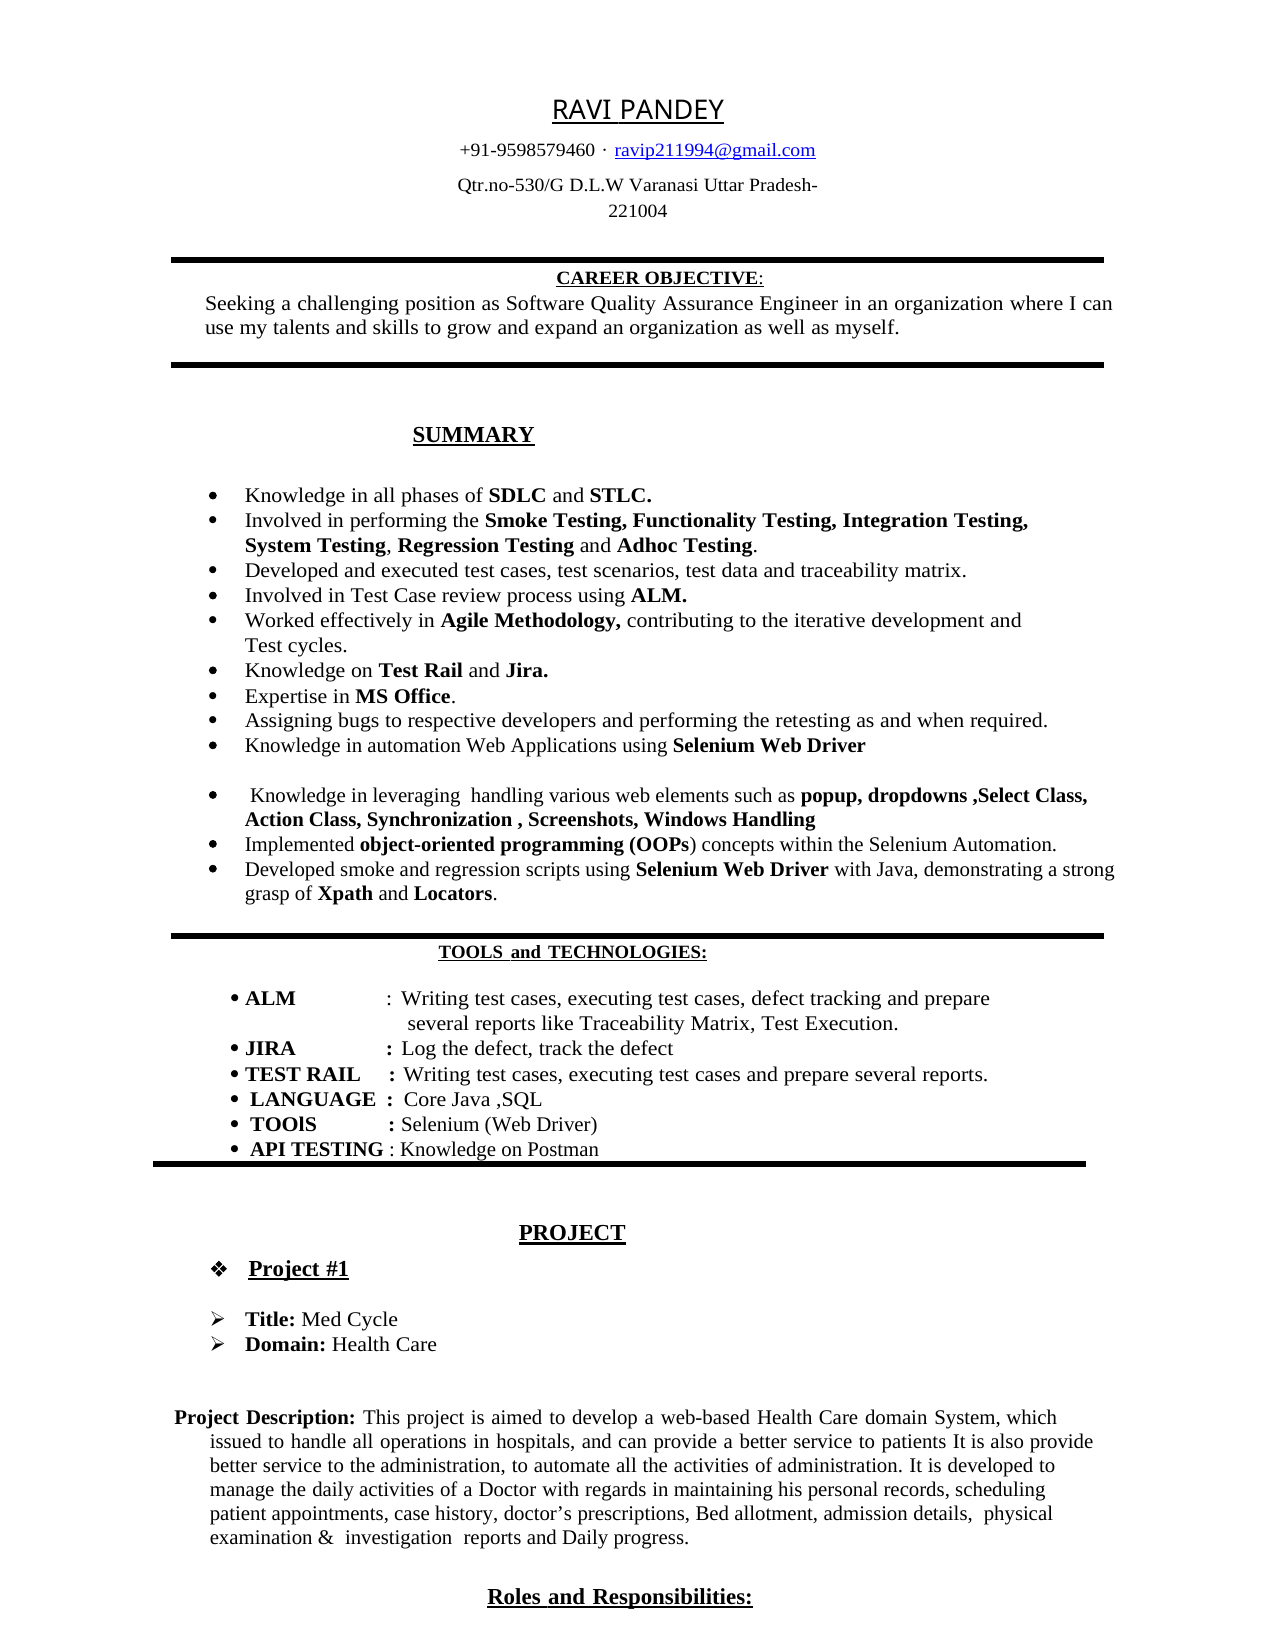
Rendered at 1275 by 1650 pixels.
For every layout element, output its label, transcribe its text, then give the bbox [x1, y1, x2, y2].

list Developed smoke and regression scripts using Selenium Web Driver with Java, demonstrating a strong grasp of Xpath and Locators. [209, 856, 1125, 904]
text +91-9598579460 · ravip211994@gmail.com [454, 139, 821, 161]
list ALM : Writing test cases, executing test cases, defect tracking and prepare several reports like Traceability Matrix, Test Execution. [231, 986, 1048, 1034]
list TEST RAIL : Writing test cases, executing test cases and prepare several reports. [231, 1062, 1125, 1086]
list Implemented object-oriented programming (OOPs) concepts within the Selenium Automation. [209, 832, 1125, 856]
list Project #1 [209, 1255, 1125, 1281]
list JIRA : Log the defect, track the defect [231, 1036, 1125, 1060]
list Assigning bugs to respective developers and performing the retesting as and when required. [209, 708, 1125, 732]
text Project Description: This project is aimed to develop a web-based Health Care domain System, which issued to handle all operations in hospitals, and can provide a better service to patients It is also provide better service to the administration, to automate all the activities of administration. It is developed to manage the daily activities of a Doctor with regards in maintaining his personal records, scheduling patient appointments, case history, doctor’s prescriptions, Bed allotment, admission details, physical examination & investigation reports and Daily progress. [174, 1405, 1105, 1549]
list Domain: Health Care [209, 1331, 1125, 1356]
text Seeking a challenging position as Software Quality Assurance Engineer in an organization where I can use my talents and skills to grow and expand an organization as well as myself. [205, 291, 1114, 339]
list Knowledge in leveraging handling various web elements such as popup, dropdowns ,Select Class, Action Class, Synchronization , Screenshots, Windows Handling [209, 783, 1125, 831]
list API TESTING : Knowledge on Postman [231, 1137, 1125, 1161]
title RAVI PANDEY [552, 91, 1125, 128]
subtitle PROJECT [326, 1219, 818, 1246]
list Title: Med Cycle [209, 1307, 1125, 1331]
list Developed and executed test cases, test scenarios, test data and traceability matrix. [209, 558, 1125, 583]
text TOOLS and TECHNOLOGIES: [328, 941, 818, 963]
list TOOlS : Selenium (Web Driver) [231, 1112, 1125, 1136]
list Knowledge in automation Web Applications using Selenium Web Driver [209, 733, 1125, 757]
list Knowledge in all phases of SDLC and STLC. [209, 483, 1125, 507]
subtitle Roles and Responsibilities: [418, 1583, 821, 1609]
list Knowledge on Test Rail and Jira. [209, 658, 1125, 683]
text Qtr.no-530/G D.L.W Varanasi Uttar Pradesh- 221004 [454, 174, 821, 221]
list Involved in Test Case review process using ALM. [209, 583, 1125, 607]
list Expertise in MS Office. [209, 684, 1125, 708]
list LANGUAGE : Core Java ,SQL [231, 1087, 1125, 1111]
list Involved in performing the Smoke Testing, Functionality Testing, Integration Testing, System Testing, Regression Testing and Adhoc Testing. [209, 508, 1091, 557]
text CAREER OBJECTIVE: [556, 267, 1125, 289]
list Worked effectively in Agile Methodology, contributing to the iterative development and Test cycles. [209, 608, 1054, 657]
subtitle SUMMARY [129, 421, 818, 447]
